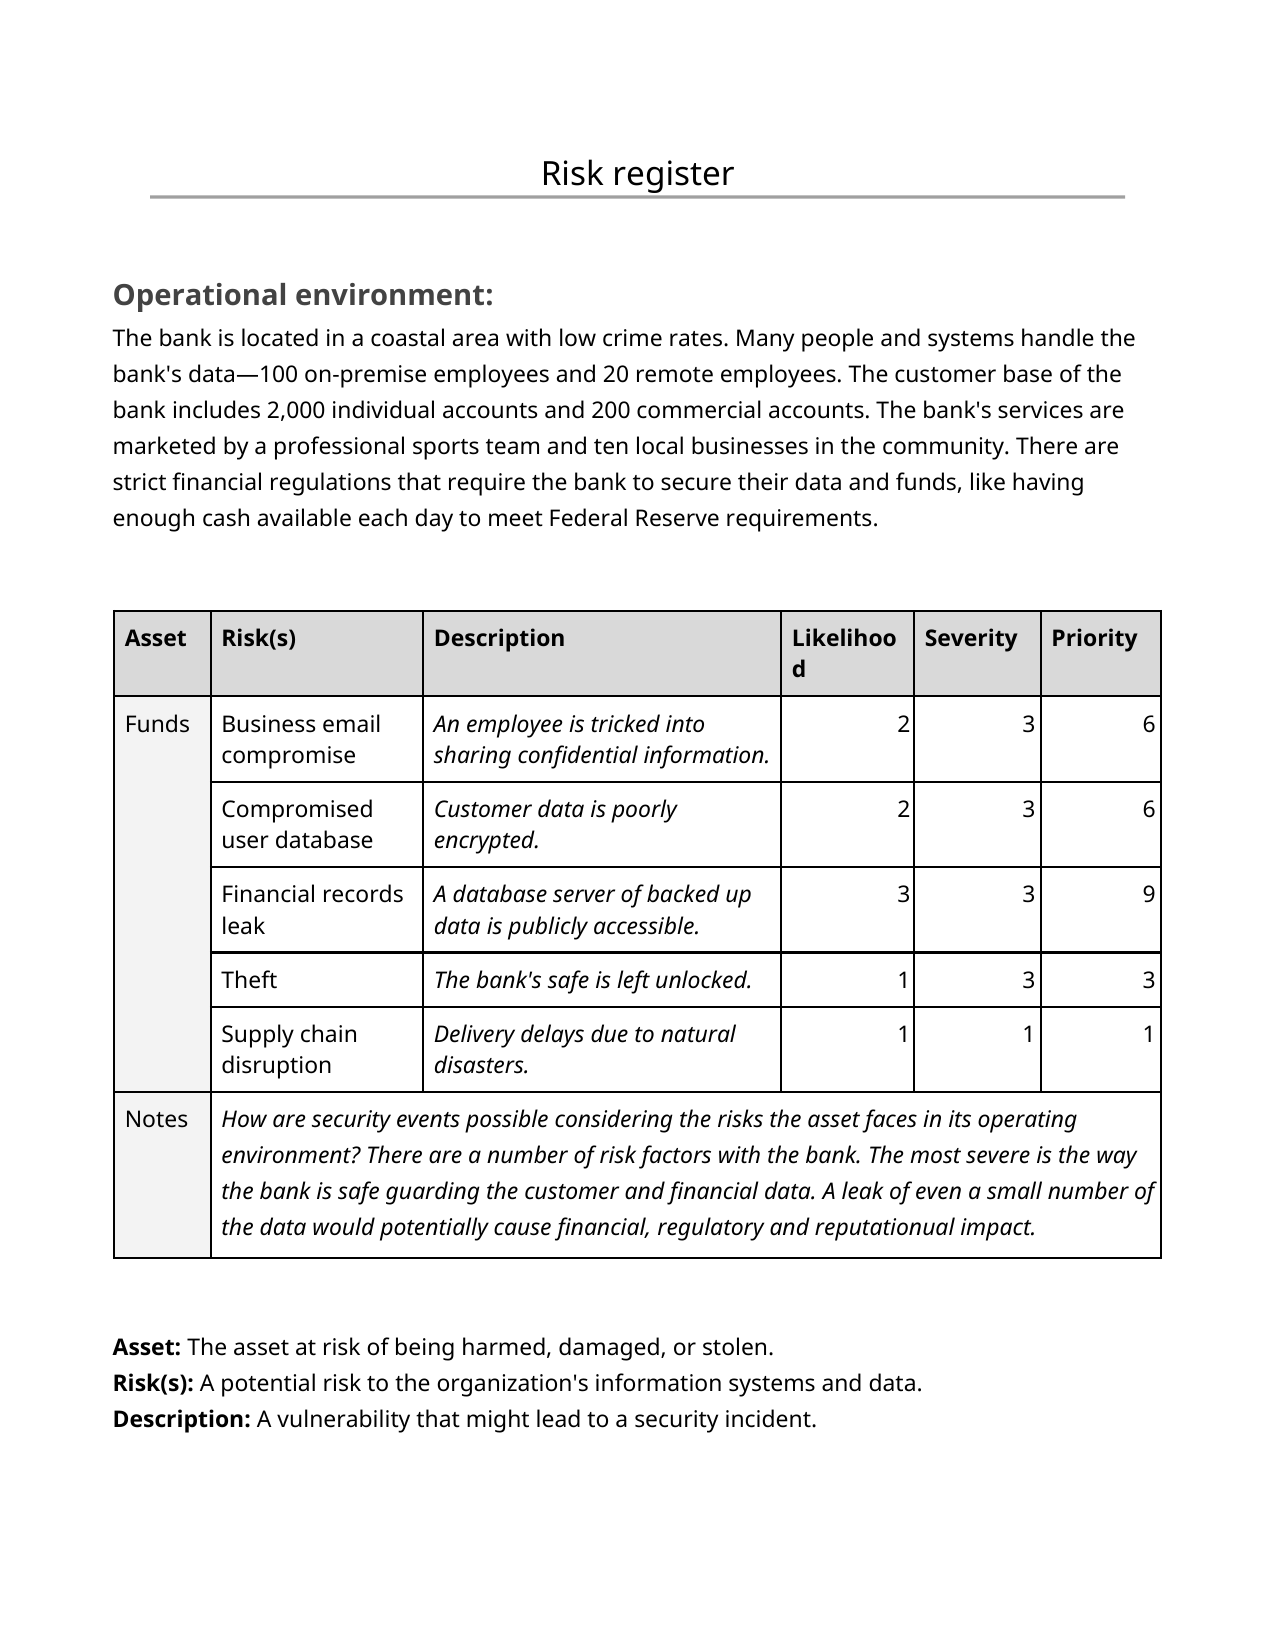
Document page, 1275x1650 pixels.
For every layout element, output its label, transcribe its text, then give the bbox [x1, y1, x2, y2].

table_cell How are security events possible considering the risks the asset faces in its operating environment? There are a number of risk factors with the bank. The most severe is the way the bank is safe guarding the customer and financial data. A leak of even a small number of the data would potentially cause financial, regulatory and reputationual impact. [212, 1093, 1160, 1257]
table_cell Financial records leak [212, 868, 422, 951]
table_header Asset [115, 612, 210, 695]
table_cell Funds [115, 697, 210, 1091]
table_cell Customer data is poorly encrypted. [424, 783, 780, 866]
text Description: A vulnerability that might lead to a security incident. [112, 1403, 1162, 1434]
table_cell Notes [115, 1093, 210, 1257]
table_cell Theft [212, 954, 422, 1006]
table_cell 3 [915, 783, 1040, 866]
table_cell 2 [782, 783, 913, 866]
table_cell 1 [782, 954, 913, 1006]
table_cell Business email compromise [212, 697, 422, 781]
text The bank is located in a coastal area with low crime rates. Many people and systems handle the bank's data—100 on-premise employees and 20 remote employees. The customer base of the bank includes 2,000 individual accounts and 200 commercial accounts. The bank's services are marketed by a professional sports team and ten local businesses in the community. There are strict financial regulations that require the bank to secure their data and funds, like having enough cash available each day to meet Federal Reserve requirements. [112, 322, 1162, 533]
table_cell 9 [1042, 868, 1160, 951]
table_cell An employee is tricked into sharing confidential information. [424, 697, 780, 781]
table_cell 1 [782, 1008, 913, 1091]
table_header Severity [915, 612, 1040, 695]
subtitle Operational environment: [112, 274, 1162, 314]
table_cell 3 [915, 868, 1040, 951]
table_cell 6 [1042, 783, 1160, 866]
table_cell 1 [1042, 1008, 1160, 1091]
table_cell Compromised user database [212, 783, 422, 866]
table_cell 3 [915, 954, 1040, 1006]
table_header Priority [1042, 612, 1160, 695]
table_cell 6 [1042, 697, 1160, 781]
table_cell 1 [915, 1008, 1040, 1091]
subtitle Risk register [112, 150, 1162, 241]
table_cell 3 [915, 697, 1040, 781]
table_cell 3 [782, 868, 913, 951]
text Risk(s): A potential risk to the organization's information systems and data. [112, 1367, 1162, 1398]
table_cell 3 [1042, 954, 1160, 1006]
table_header Risk(s) [212, 612, 422, 695]
table_cell 2 [782, 697, 913, 781]
table_header Description [424, 612, 780, 695]
table_cell A database server of backed up data is publicly accessible. [424, 868, 780, 951]
table_cell The bank's safe is left unlocked. [424, 954, 780, 1006]
table_cell Supply chain disruption [212, 1008, 422, 1091]
table_header Likelihood [782, 612, 913, 695]
table_cell Delivery delays due to natural disasters. [424, 1008, 780, 1091]
text Asset: The asset at risk of being harmed, damaged, or stolen. [112, 1331, 1162, 1362]
